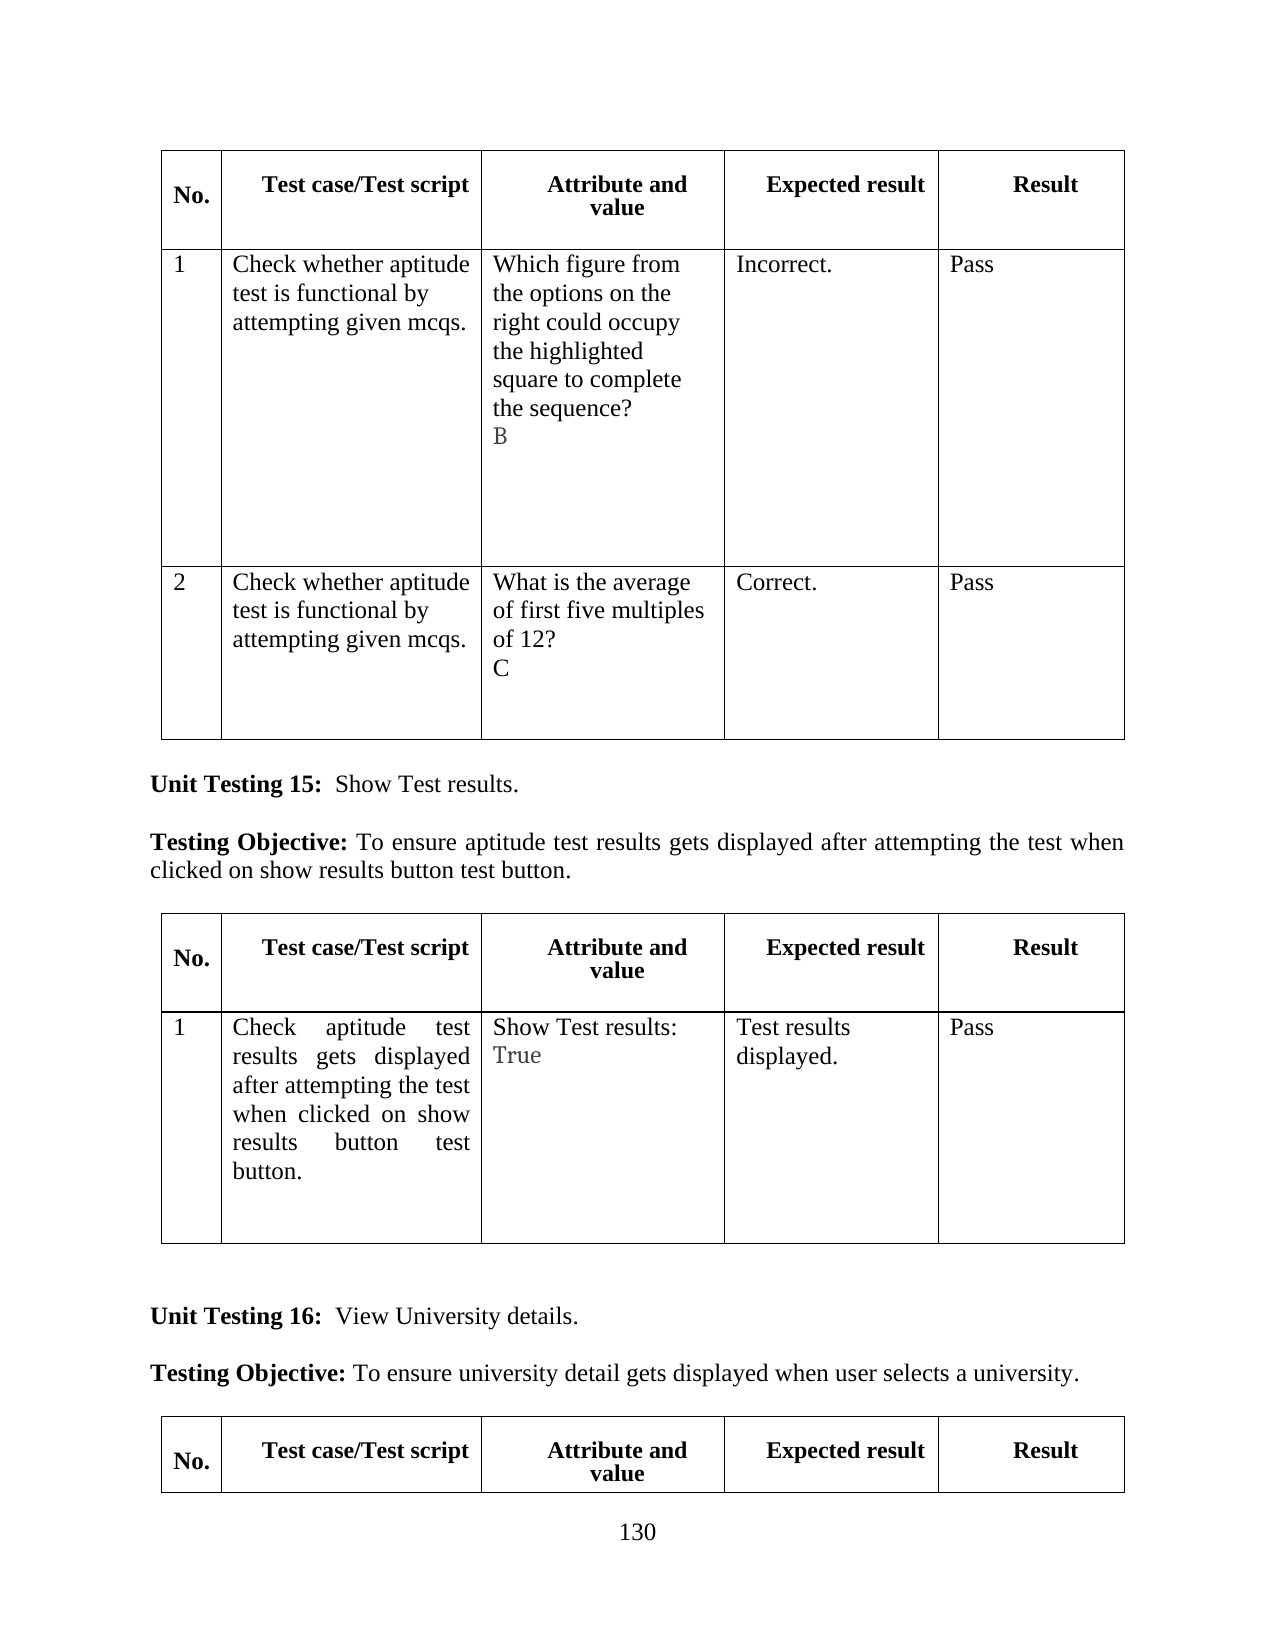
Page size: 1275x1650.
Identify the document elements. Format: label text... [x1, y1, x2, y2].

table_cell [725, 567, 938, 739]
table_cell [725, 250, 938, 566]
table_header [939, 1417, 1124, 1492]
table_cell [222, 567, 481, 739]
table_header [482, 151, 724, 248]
text Unit Testing 15: Show Test results. [150, 769, 1125, 798]
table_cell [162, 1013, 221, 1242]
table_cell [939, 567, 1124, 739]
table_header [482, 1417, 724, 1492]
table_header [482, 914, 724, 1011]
text Testing Objective: To ensure aptitude test results gets displayed after attempting the test when clicked on show results button test button. [150, 827, 1125, 884]
text Testing Objective: To ensure university detail gets displayed when user selects a university. [150, 1358, 1125, 1387]
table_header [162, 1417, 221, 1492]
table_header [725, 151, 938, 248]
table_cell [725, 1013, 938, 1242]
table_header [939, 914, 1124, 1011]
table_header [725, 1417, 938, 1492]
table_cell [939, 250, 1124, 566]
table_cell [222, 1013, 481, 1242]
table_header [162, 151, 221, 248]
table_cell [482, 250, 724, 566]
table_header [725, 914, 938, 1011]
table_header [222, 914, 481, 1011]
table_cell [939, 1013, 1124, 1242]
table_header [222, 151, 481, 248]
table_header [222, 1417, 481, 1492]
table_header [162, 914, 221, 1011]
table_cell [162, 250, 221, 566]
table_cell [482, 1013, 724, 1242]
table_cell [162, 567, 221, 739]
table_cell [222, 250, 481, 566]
text Unit Testing 16: View University details. [150, 1301, 1125, 1330]
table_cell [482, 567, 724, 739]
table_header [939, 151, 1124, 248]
